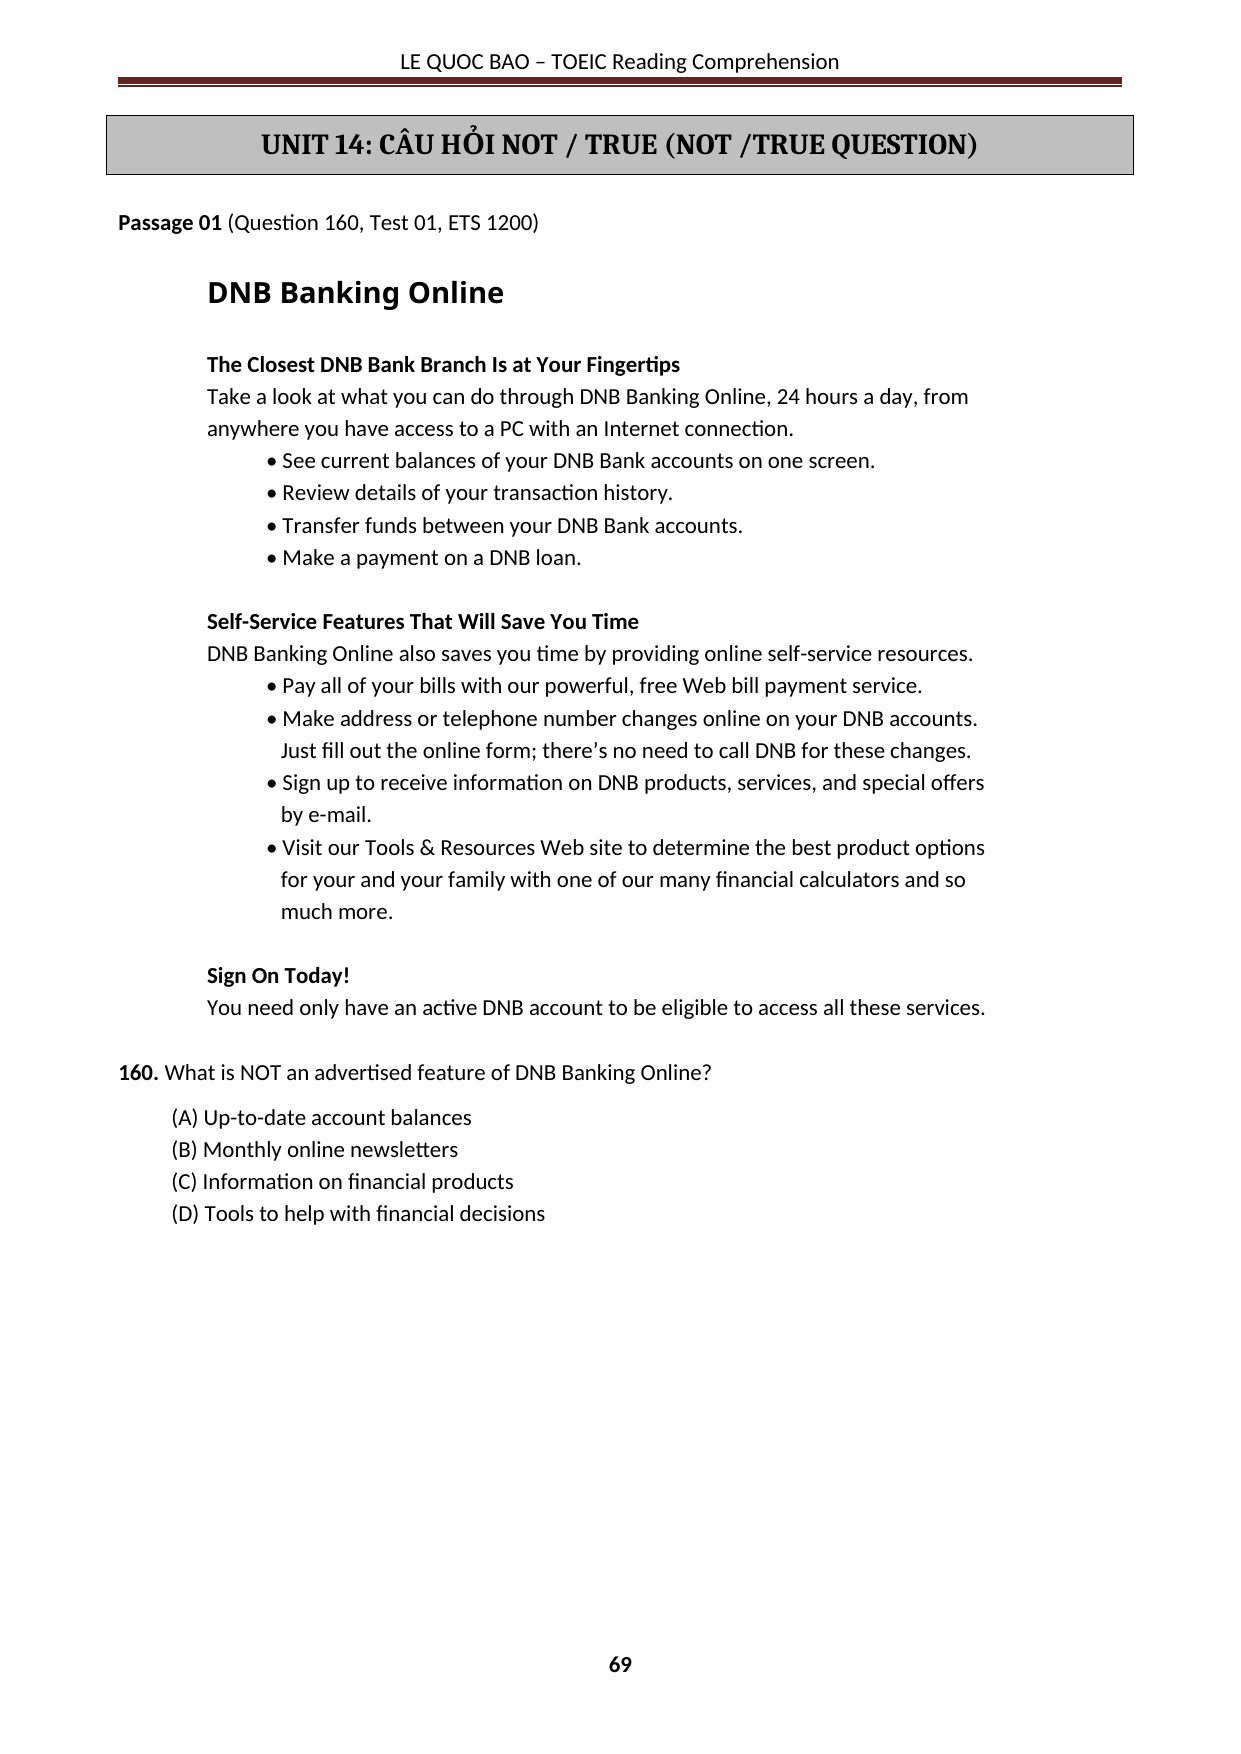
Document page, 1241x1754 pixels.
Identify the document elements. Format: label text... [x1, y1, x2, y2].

text 160. What is NOT an advertised feature of DNB Banking Online? [118, 1058, 1122, 1086]
text Self-Service Features That Will Save You Time DNB Banking Online also saves you time by providing online self-service resources. [207, 575, 1004, 667]
text • Sign up to receive information on DNB products, services, and special offers by e-mail. [266, 768, 1004, 828]
text The Closest DNB Bank Branch Is at Your Fingertips [207, 318, 1004, 378]
text (A) Up-to-date account balances (B) Monthly online newsletters (C) Information on financial products (D) Tools to help with financial decisions [171, 1103, 1122, 1227]
text Take a look at what you can do through DNB Banking Online, 24 hours a day, from anywhere you have access to a PC with an Internet connection. [207, 382, 1004, 442]
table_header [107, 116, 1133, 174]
text • Visit our Tools & Resources Web site to determine the best product options for your and your family with one of our many financial calculators and so much more. [266, 833, 1004, 925]
text • Pay all of your bills with our powerful, free Web bill payment service. [266, 672, 1004, 700]
text • See current balances of your DNB Bank accounts on one screen. • Review details of your transaction history. • Transfer funds between your DNB Bank accounts. • Make a payment on a DNB loan. [266, 446, 1004, 571]
text Passage 01 (Question 160, Test 01, ETS 1200) [118, 208, 1122, 236]
text • Make address or telephone number changes online on your DNB accounts. Just fill out the online form; there’s no need to call DNB for these changes. [266, 704, 1004, 764]
text Sign On Today! You need only have an active DNB account to be eligible to access all these services. [207, 929, 1004, 1022]
text DNB Banking Online [207, 272, 1004, 312]
